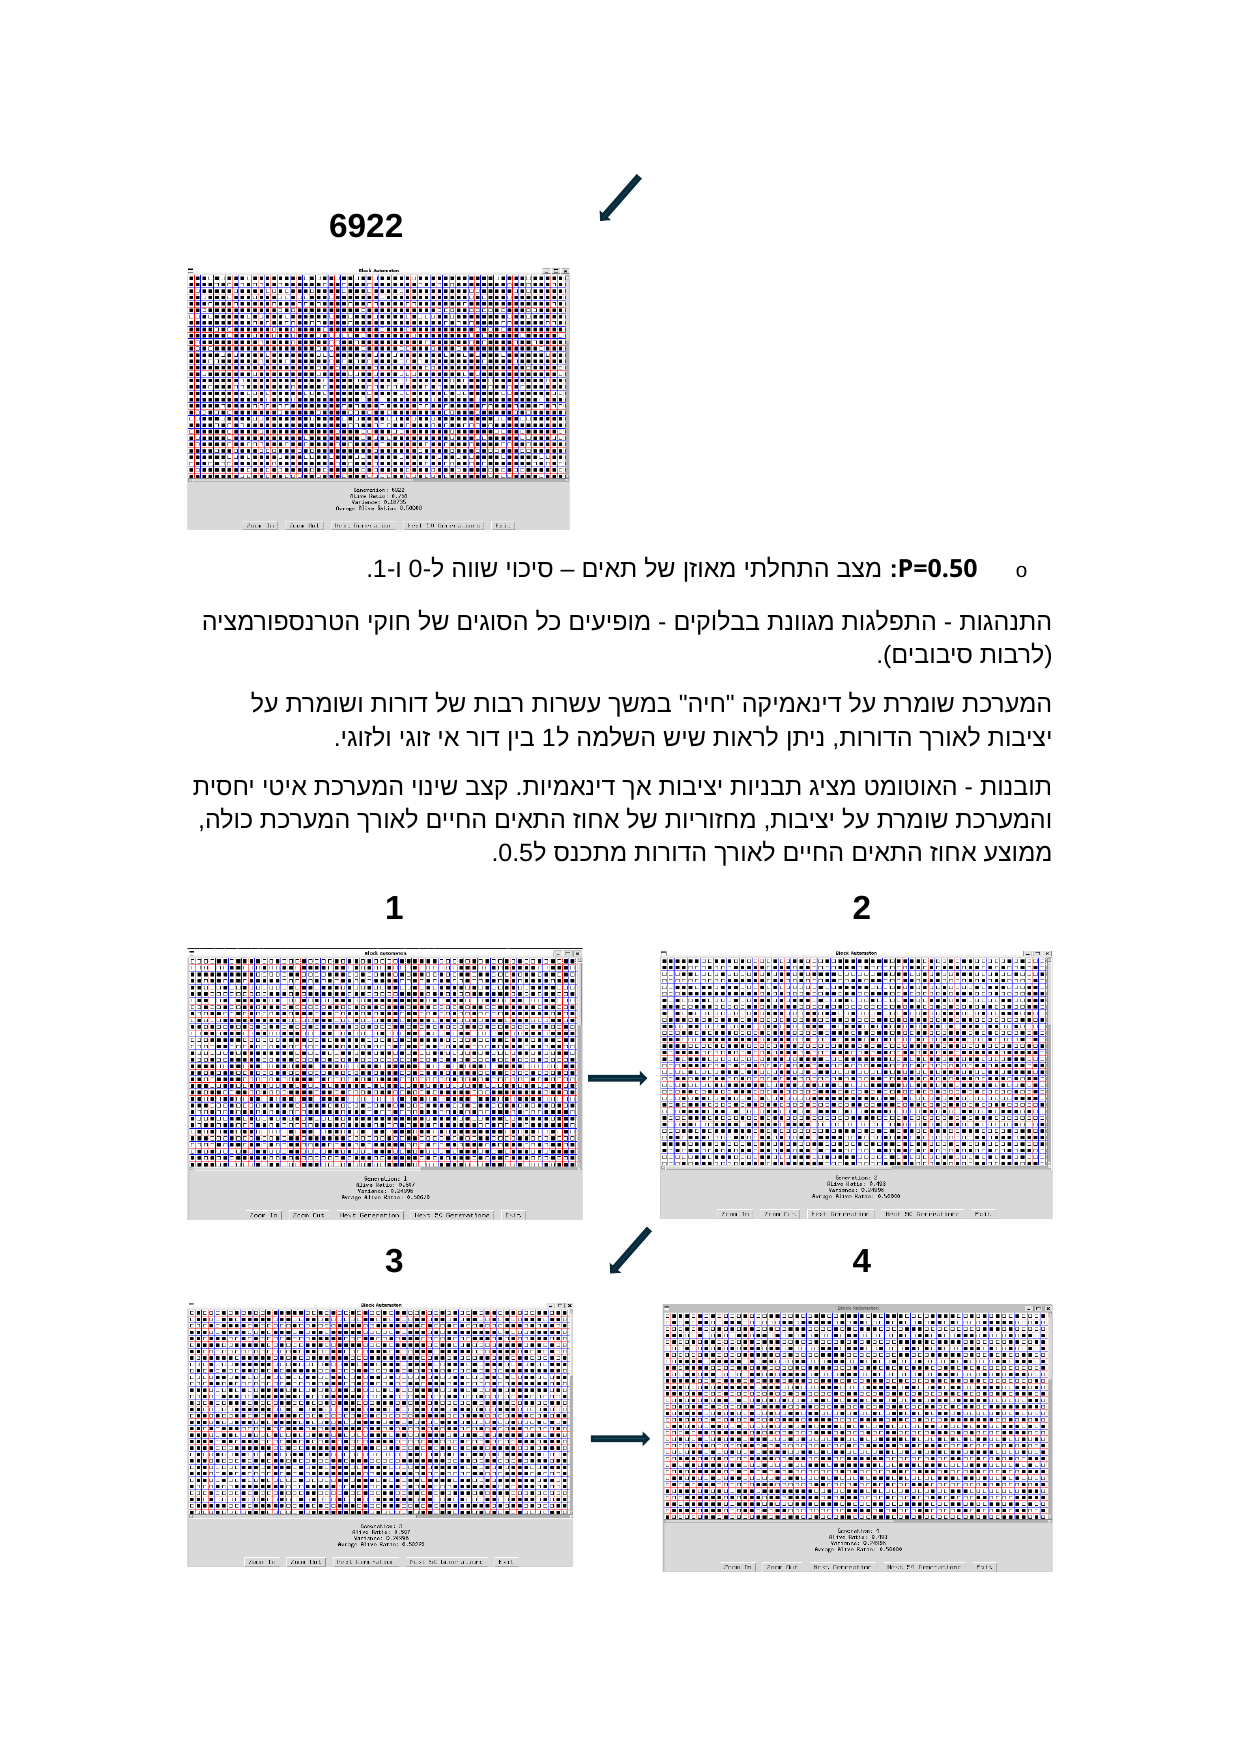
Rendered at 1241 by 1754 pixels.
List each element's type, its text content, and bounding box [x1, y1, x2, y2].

text תובנות - האוטומט מציג תבניות יציבות אך דינאמיות. קצב שינוי המערכת איטי יחסית והמערכת שומרת על יציבות, מחזוריות של אחוז התאים החיים לאורך המערכת כולה, ממוצע אחוז התאים החיים לאורך הדורות מתכנס ל0.5. [187, 772, 1053, 867]
text התנהגות - התפלגות מגוונת בבלוקים - מופיעים כל הסוגים של חוקי הטרנספורמציה (לרבות סיבובים). [187, 607, 1053, 668]
text המערכת שומרת על דינאמיקה "חיה" במשך עשרות רבות של דורות ושומרת על יציבות לאורך הדורות, ניתן לראות שיש השלמה ל1 בין דור אי זוגי ולזוגי. [187, 689, 1053, 751]
picture [187, 948, 583, 1220]
list P=0.50: מצב התחלתי מאוזן של תאים – סיכוי שווה ל-0 ו-1. [187, 551, 1015, 585]
picture [662, 1304, 1053, 1572]
text 2 1 [187, 888, 1053, 926]
text 6922 [187, 206, 978, 244]
picture [187, 266, 570, 530]
picture [187, 1301, 574, 1567]
text 4 3 [187, 1241, 1053, 1279]
picture [660, 949, 1053, 1219]
